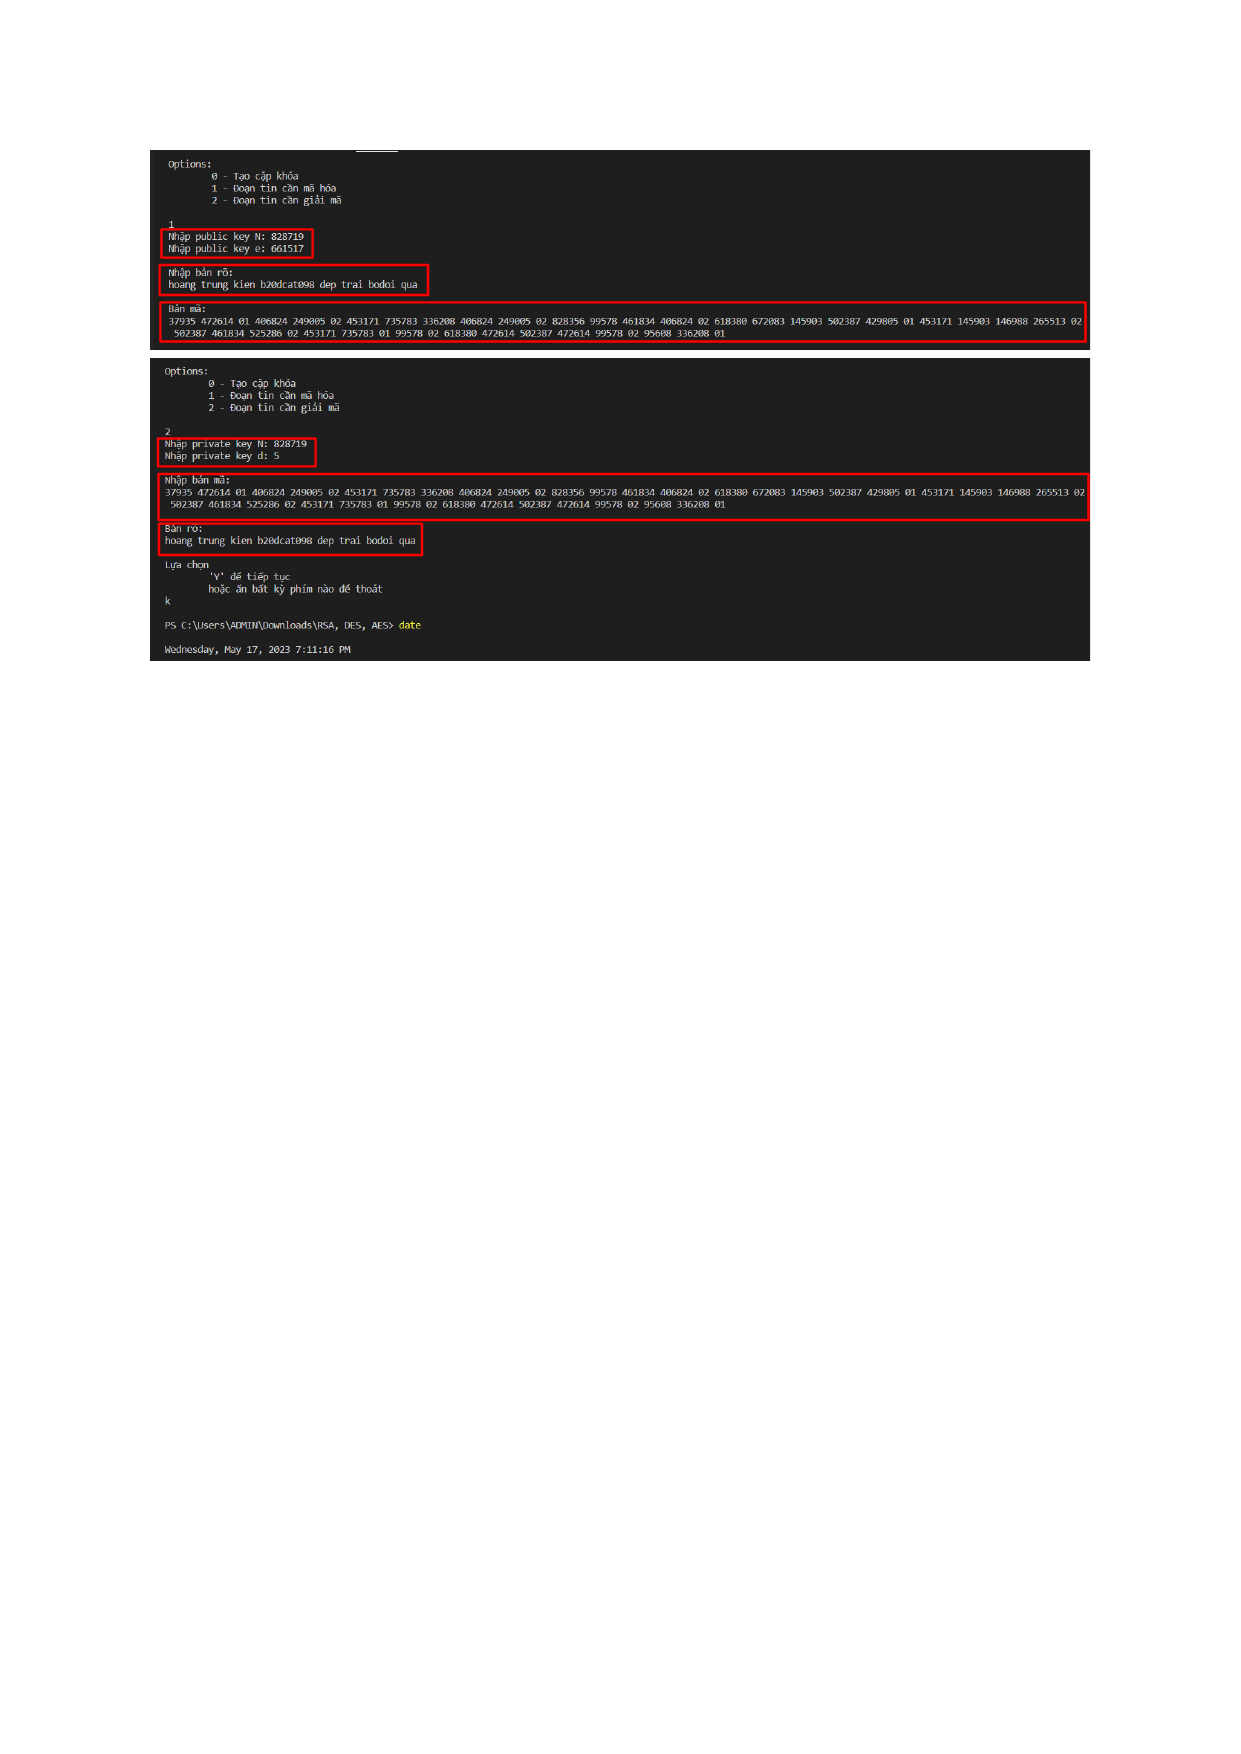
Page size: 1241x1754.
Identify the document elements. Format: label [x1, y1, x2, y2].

picture [150, 358, 1091, 661]
picture [150, 150, 1091, 350]
